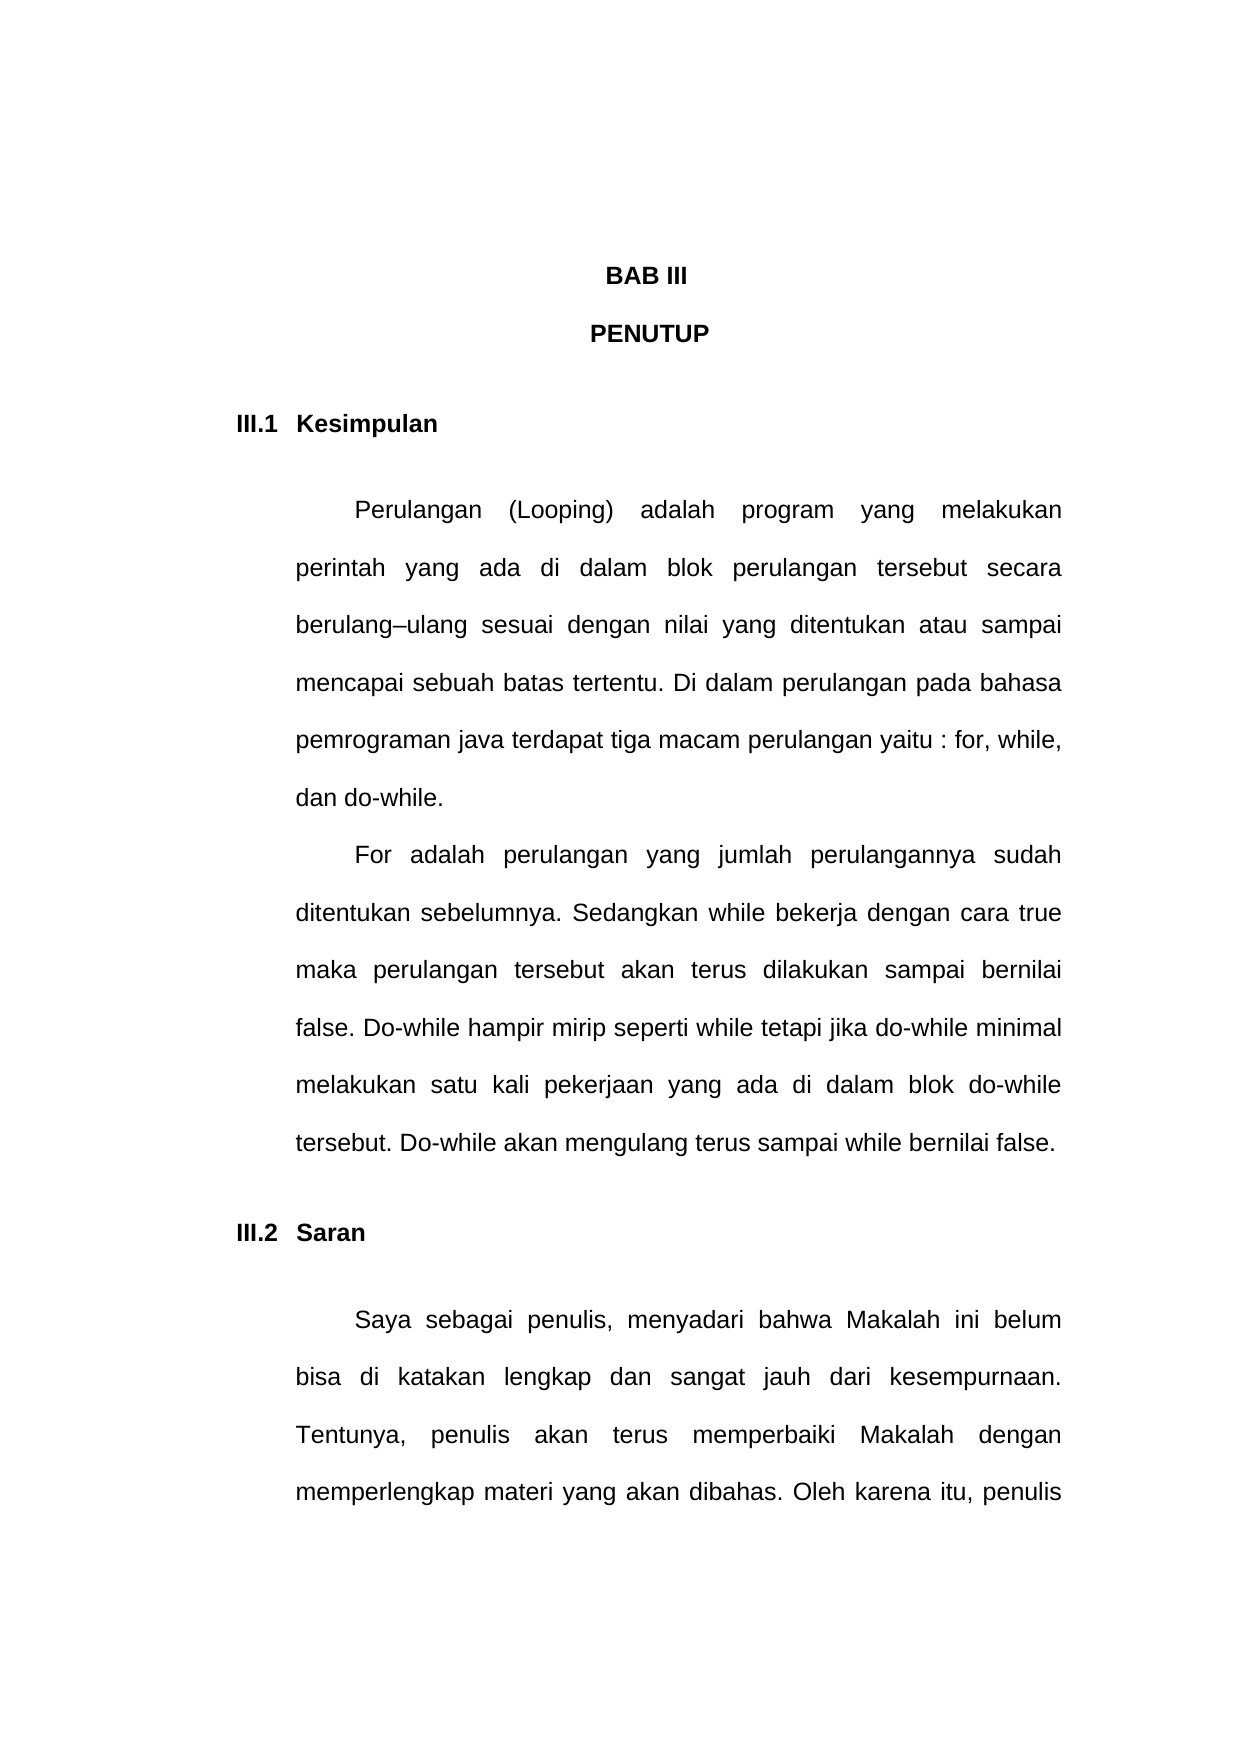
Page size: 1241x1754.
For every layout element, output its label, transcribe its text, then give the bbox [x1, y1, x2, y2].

text For adalah perulangan yang jumlah perulangannya sudah ditentukan sebelumnya. Sedangkan while bekerja dengan cara true maka perulangan tersebut akan terus dilakukan sampai bernilai false. Do-while hampir mirip seperti while tetapi jika do-while minimal melakukan satu kali pekerjaan yang ada di dalam blok do-while tersebut. Do-while akan mengulang terus sampai while bernilai false. [295, 840, 1063, 1157]
subtitle Saran [236, 1218, 1063, 1247]
subtitle Kesimpulan [236, 409, 1063, 438]
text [295, 1304, 1063, 1506]
subtitle PENUTUP [236, 261, 1063, 347]
text Perulangan (Looping) adalah program yang melakukan perintah yang ada di dalam blok perulangan tersebut secara berulang–ulang sesuai dengan nilai yang ditentukan atau sampai mencapai sebuah batas tertentu. Di dalam perulangan pada bahasa pemrograman java terdapat tiga macam perulangan yaitu : for, while, dan do-while. [295, 495, 1063, 812]
